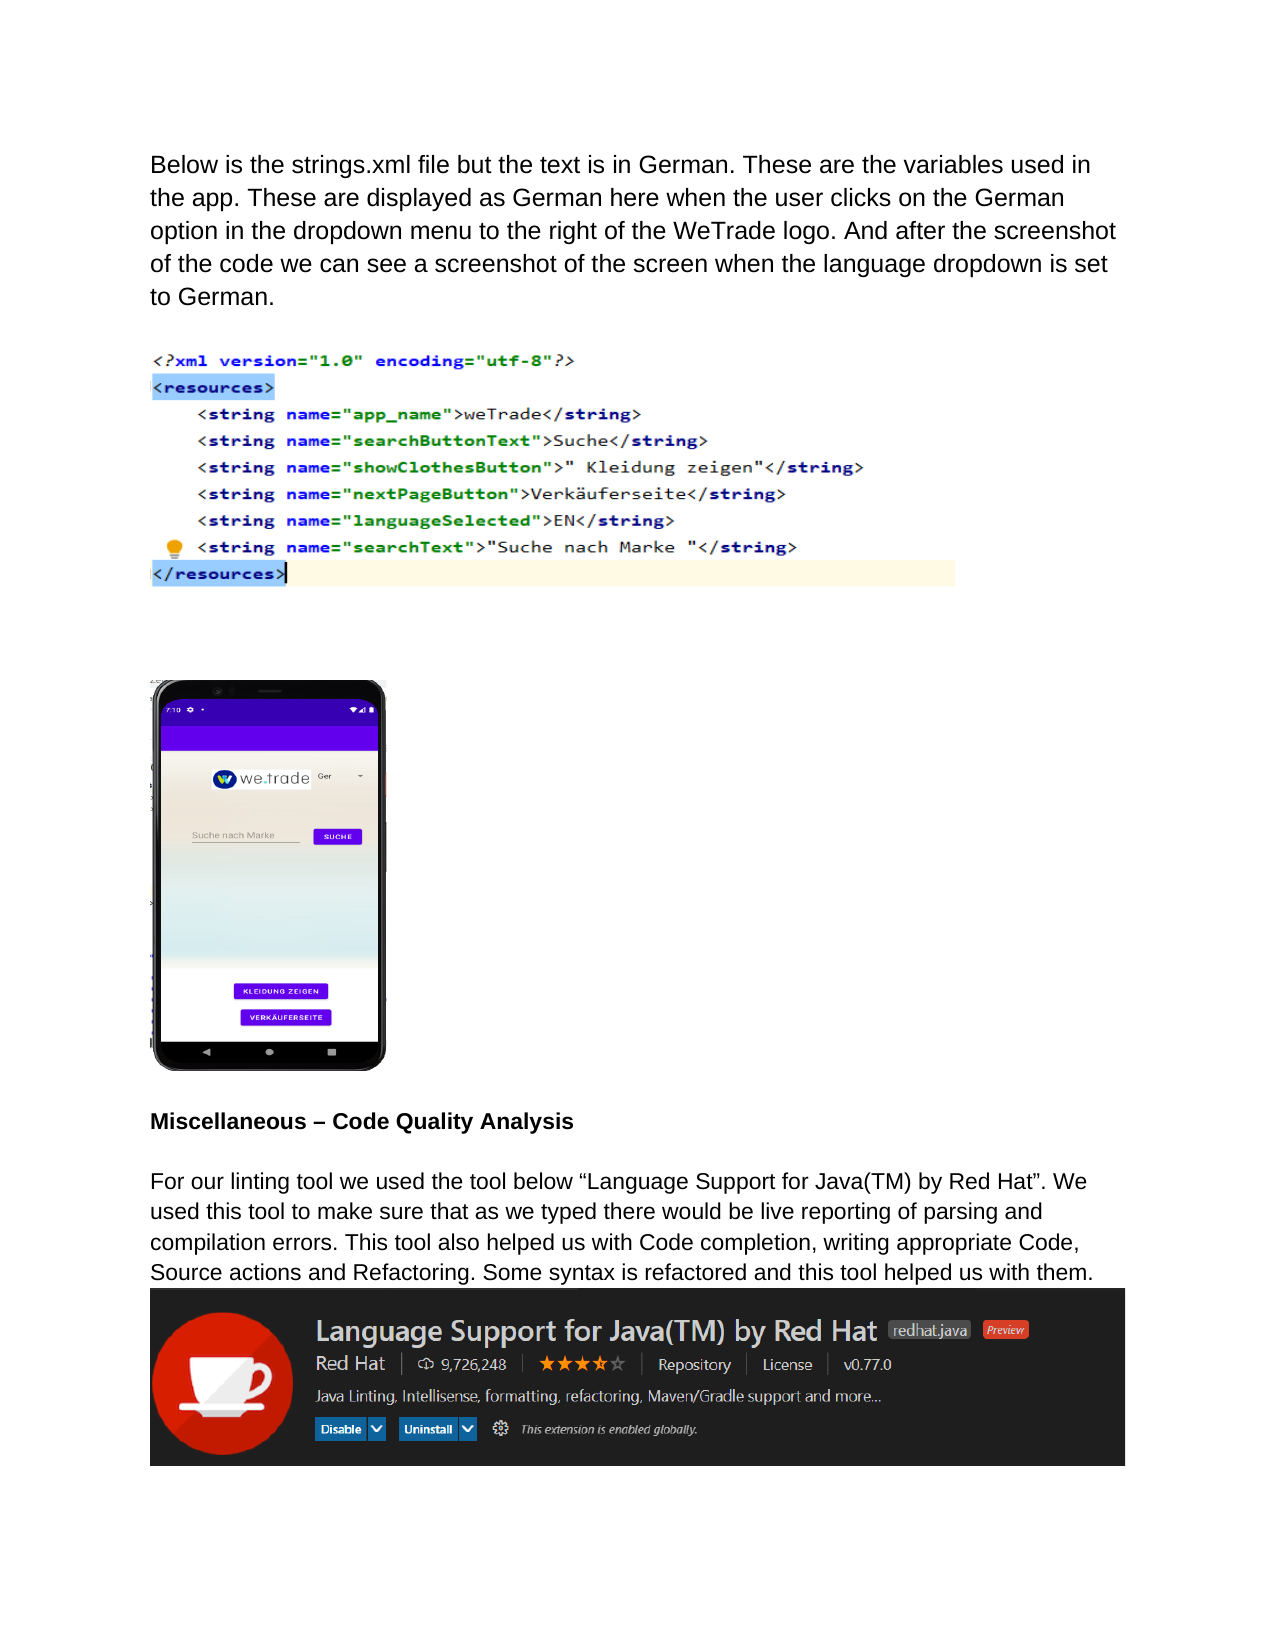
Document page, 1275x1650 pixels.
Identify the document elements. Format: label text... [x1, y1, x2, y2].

text Miscellaneous – Code Quality Analysis [150, 1108, 1125, 1134]
text For our linting tool we used the tool below “Language Support for Java(TM) by Red Hat”. We used this tool to make sure that as we typed there would be live reporting of parsing and compilation errors. This tool also helped us with Code completion, writing appropriate Code, Source actions and Refactoring. Some syntax is refactored and this tool helped us with them. [150, 1168, 1125, 1285]
picture [150, 1288, 1125, 1466]
picture [150, 680, 387, 1071]
picture [150, 348, 955, 677]
text Below is the strings.xml file but the text is in German. These are the variables used in the app. These are displayed as German here when the user clicks on the German option in the dropdown menu to the right of the WeTrade logo. And after the screenshot of the code we can see a screenshot of the screen when the language dropdown is set to German. [150, 150, 1125, 311]
